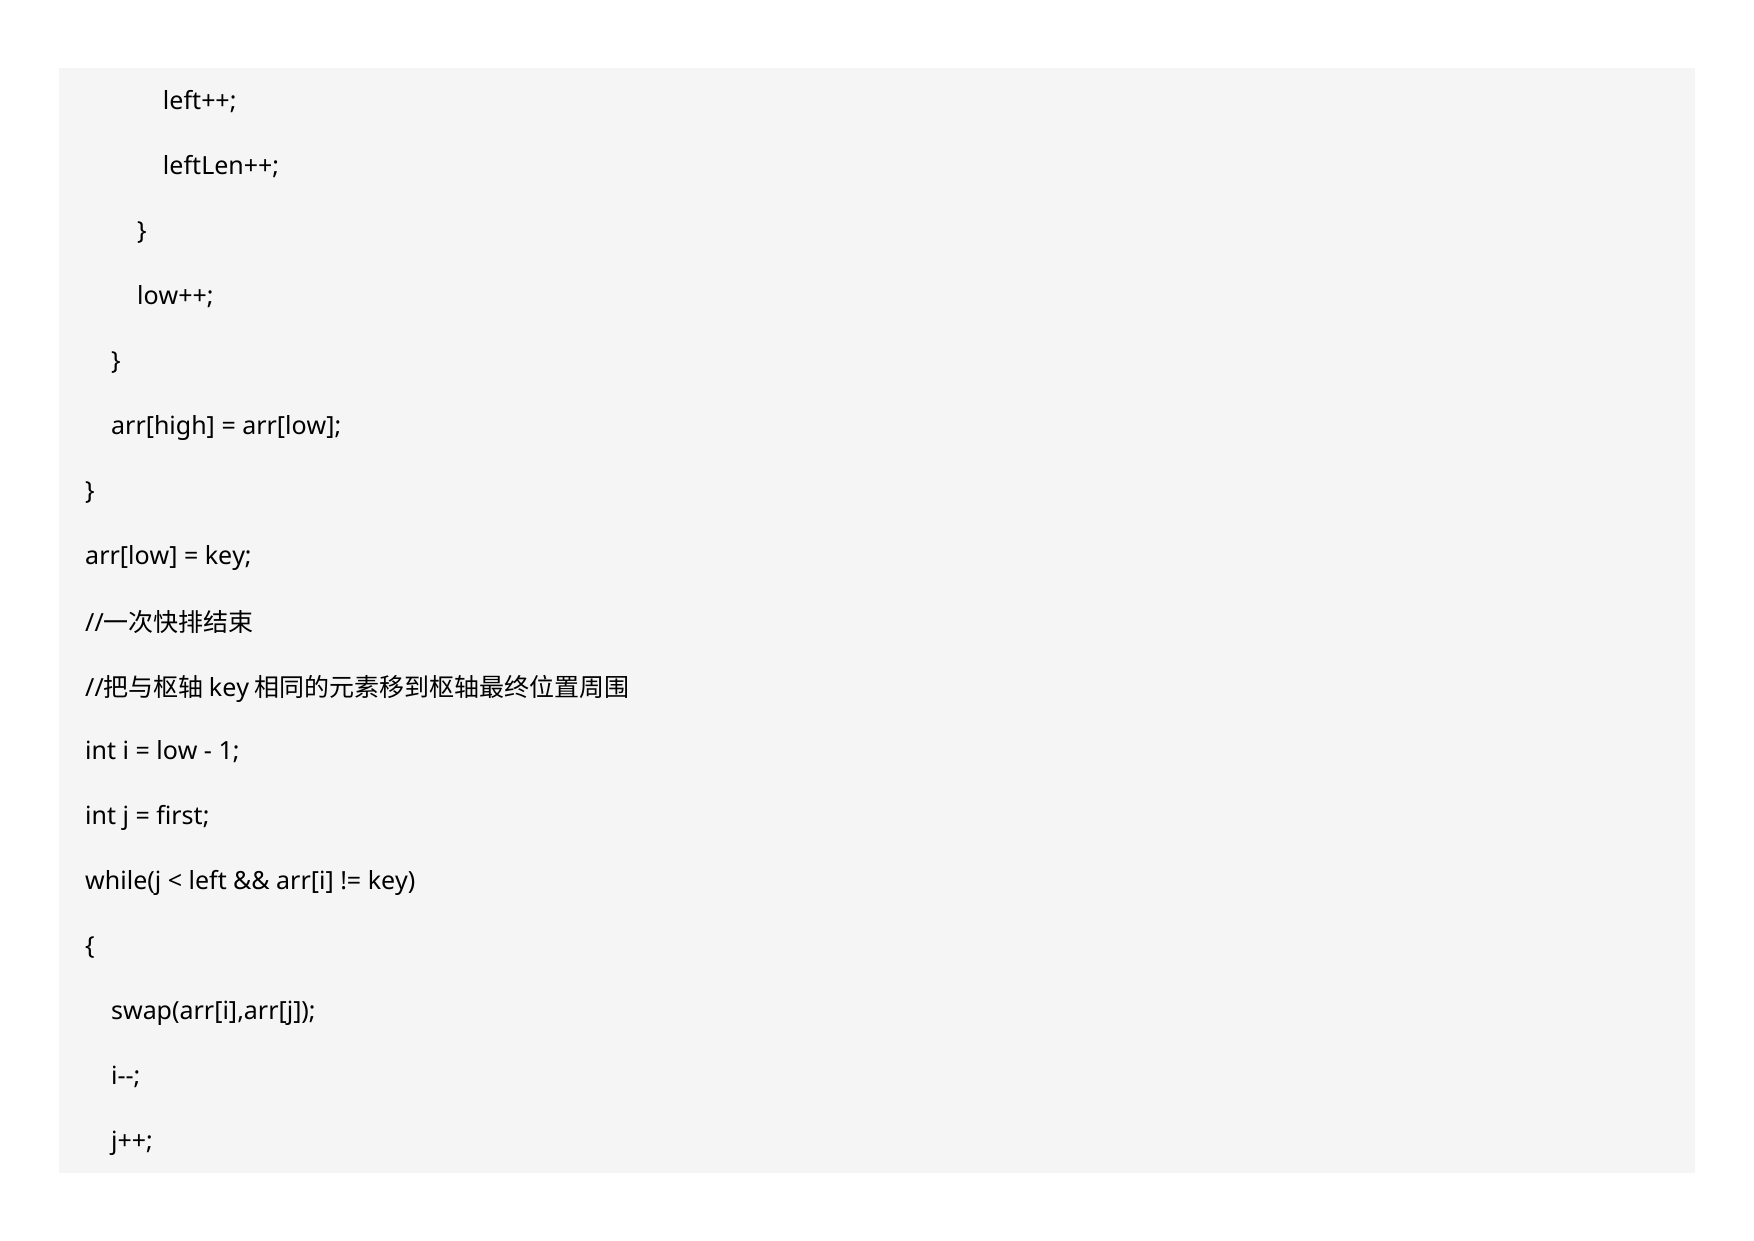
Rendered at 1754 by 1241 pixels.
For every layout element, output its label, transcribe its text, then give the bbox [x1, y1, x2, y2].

text j++; [59, 1108, 1695, 1173]
text } [59, 328, 1695, 393]
text //一次快排结束 [59, 588, 1695, 653]
text low++; [59, 263, 1695, 328]
text leftLen++; [59, 133, 1695, 198]
text left++; [59, 68, 1695, 133]
text swap(arr[i],arr[j]); [59, 978, 1695, 1043]
text { [59, 913, 1695, 978]
text //把与枢轴key相同的元素移到枢轴最终位置周围 [59, 653, 1695, 718]
text int j = first; [59, 783, 1695, 848]
text while(j < left && arr[i] != key) [59, 848, 1695, 913]
text arr[high] = arr[low]; [59, 393, 1695, 458]
text arr[low] = key; [59, 523, 1695, 588]
text } [59, 458, 1695, 523]
text int i = low - 1; [59, 718, 1695, 783]
text } [59, 198, 1695, 263]
text i--; [59, 1043, 1695, 1108]
